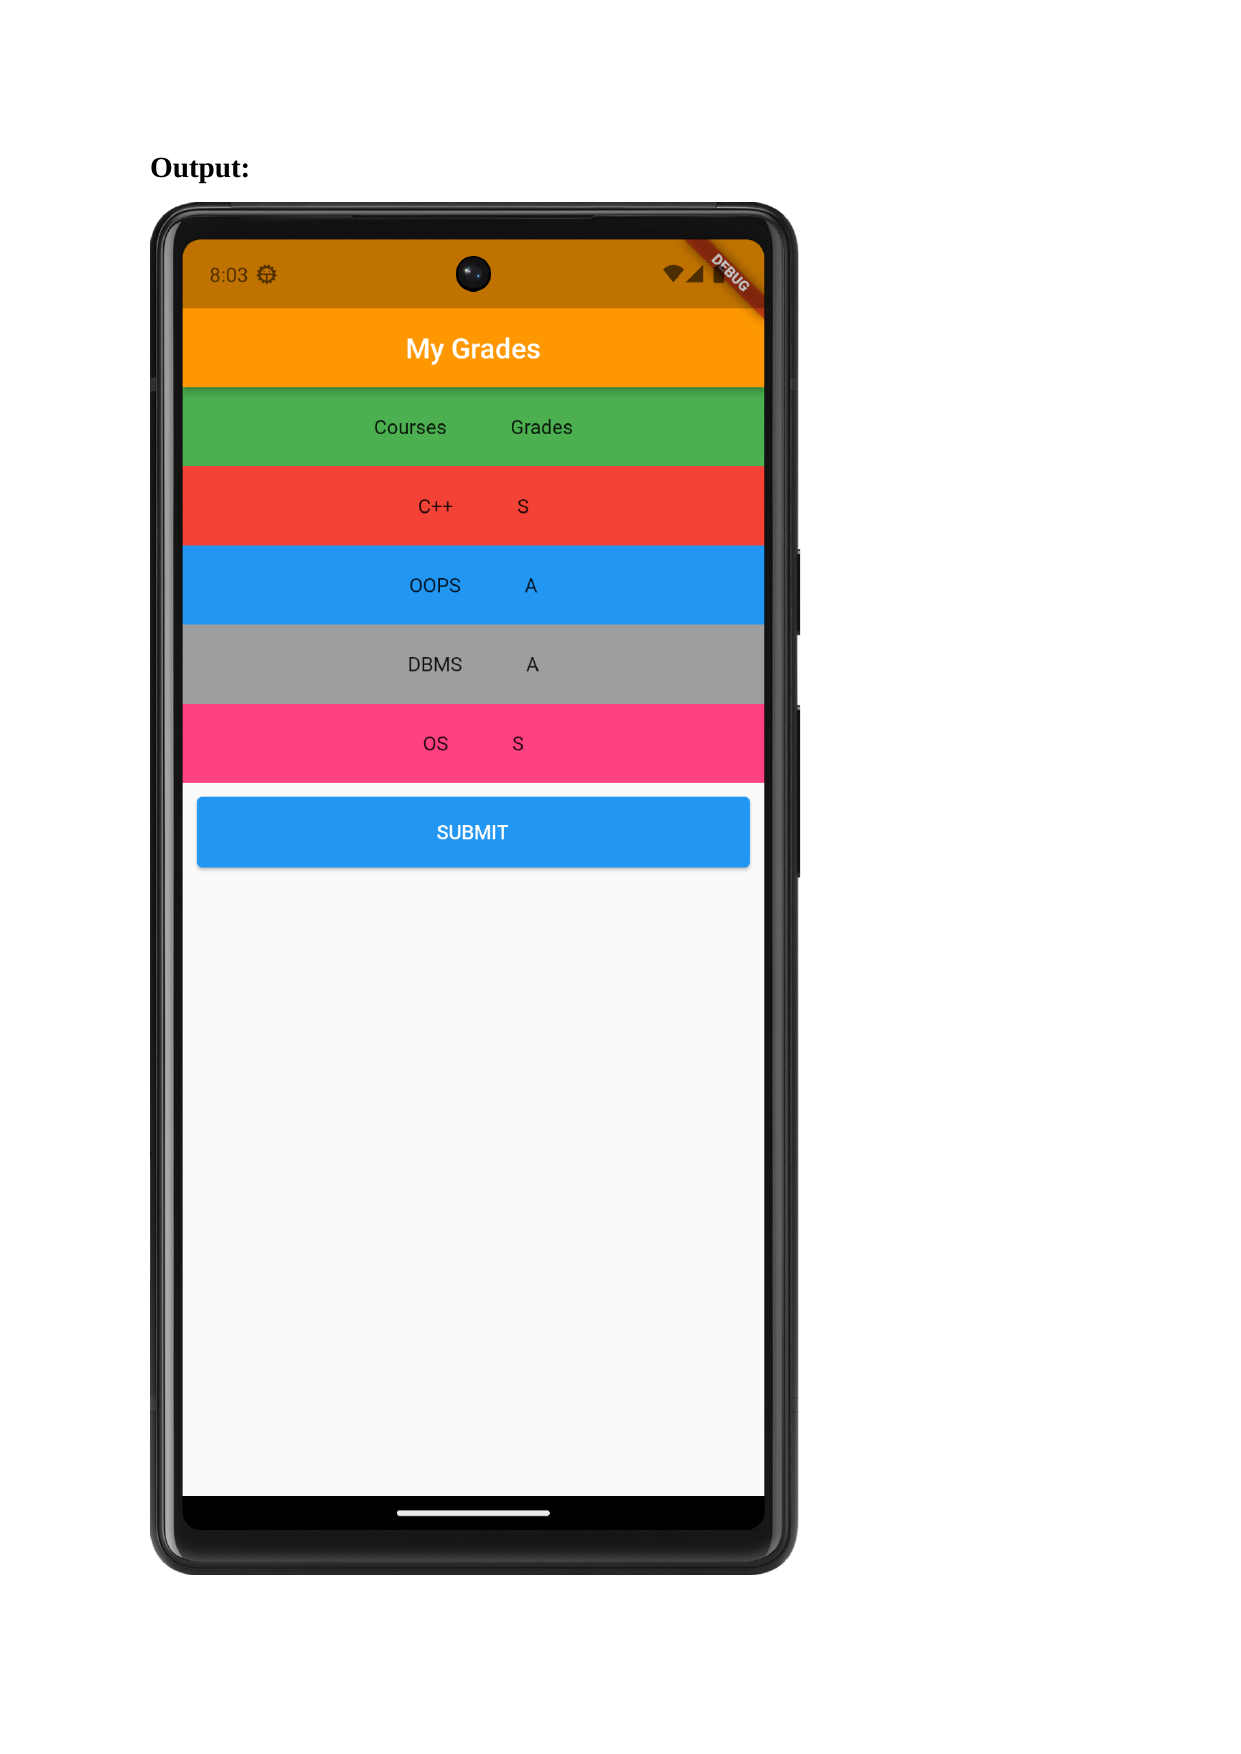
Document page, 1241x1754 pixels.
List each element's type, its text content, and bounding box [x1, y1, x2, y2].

text Output: [150, 150, 1090, 183]
picture [150, 202, 800, 1575]
